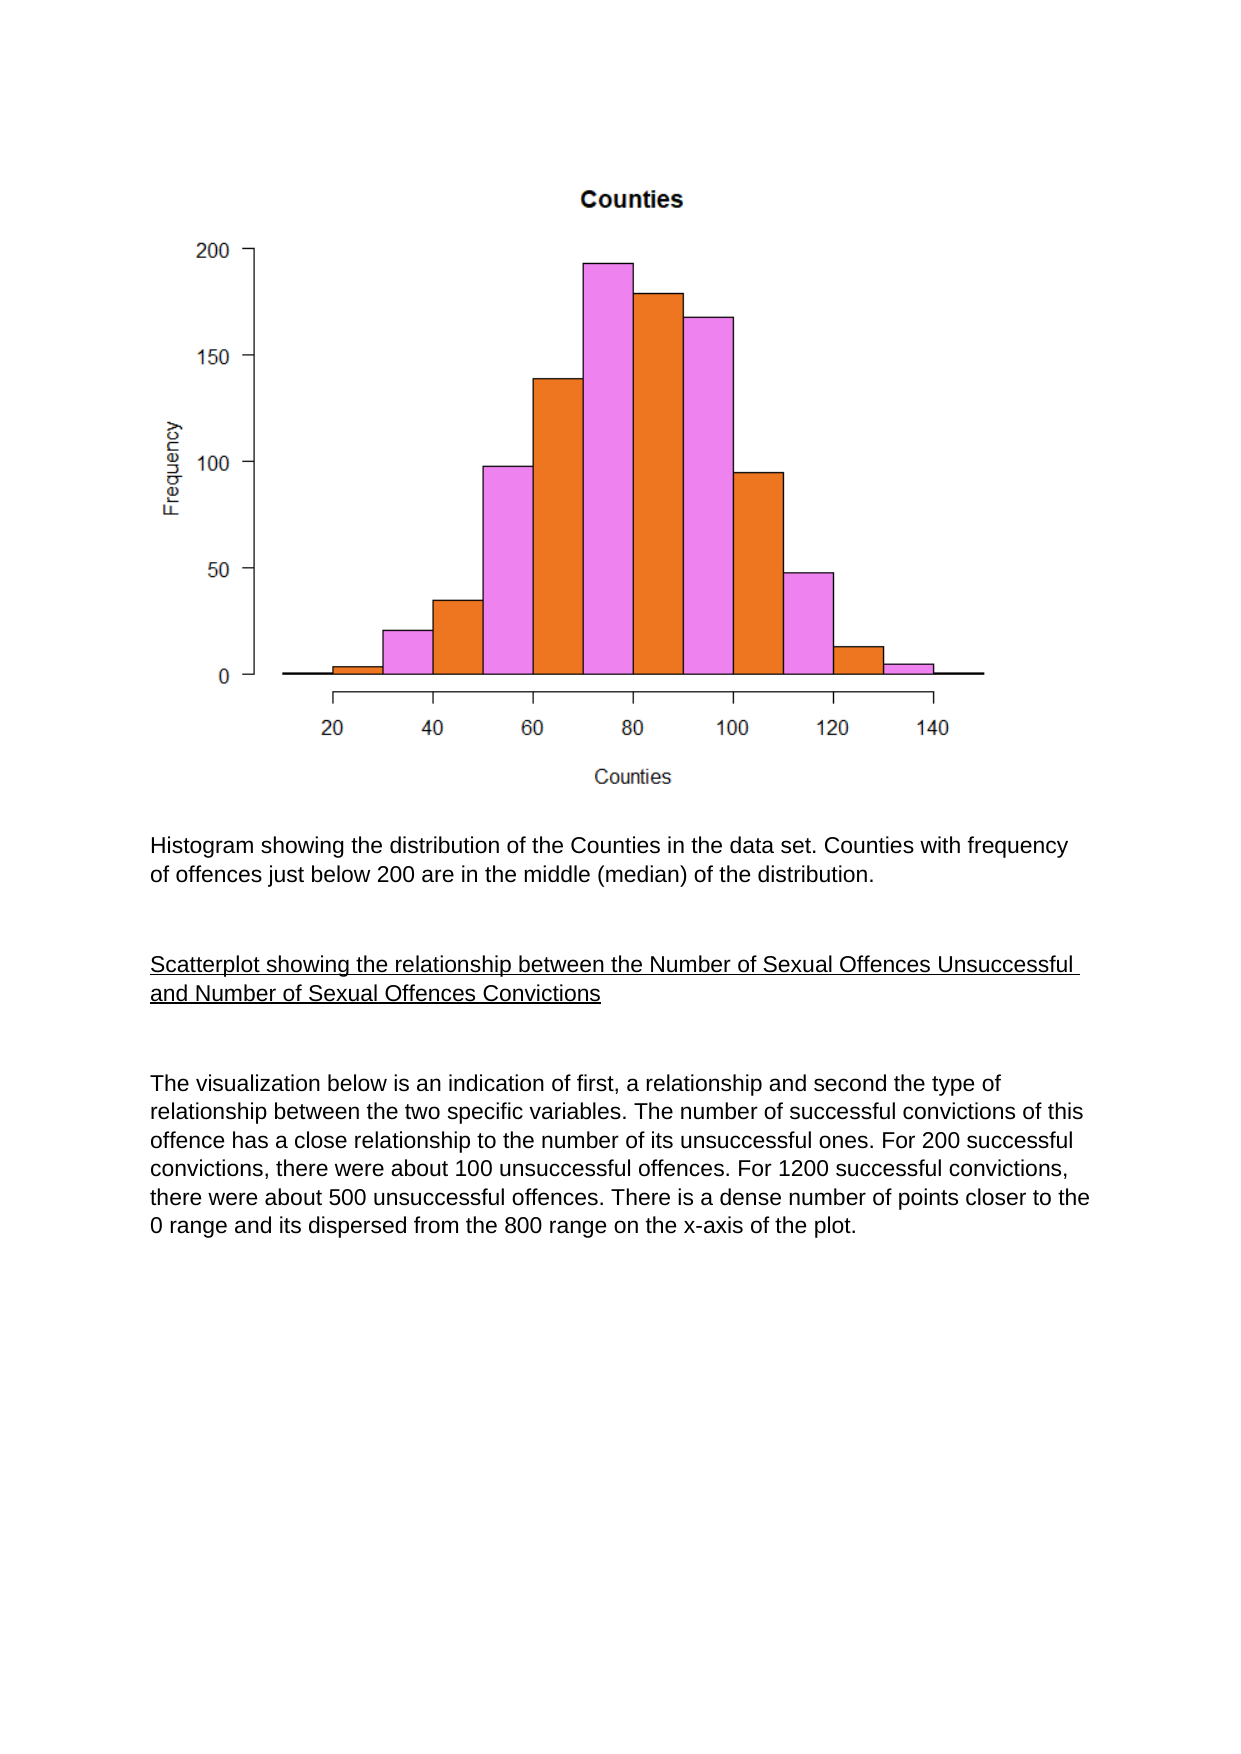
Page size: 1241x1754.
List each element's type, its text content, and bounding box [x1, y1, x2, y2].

picture [156, 150, 1062, 814]
text Scatterplot showing the relationship between the Number of Sexual Offences Unsuccessful and Number of Sexual Offences Convictions [150, 951, 1090, 1006]
text Histogram showing the distribution of the Counties in the data set. Counties with frequency of offences just below 200 are in the middle (median) of the distribution. [150, 832, 1090, 887]
text The visualization below is an indication of first, a relationship and second the type of relationship between the two specific variables. The number of successful convictions of this offence has a close relationship to the number of its unsuccessful ones. For 200 successful convictions, there were about 100 unsuccessful offences. For 1200 successful convictions, there were about 500 unsuccessful offences. There is a dense number of points closer to the 0 range and its dispersed from the 800 range on the x-axis of the plot. [150, 1070, 1090, 1238]
